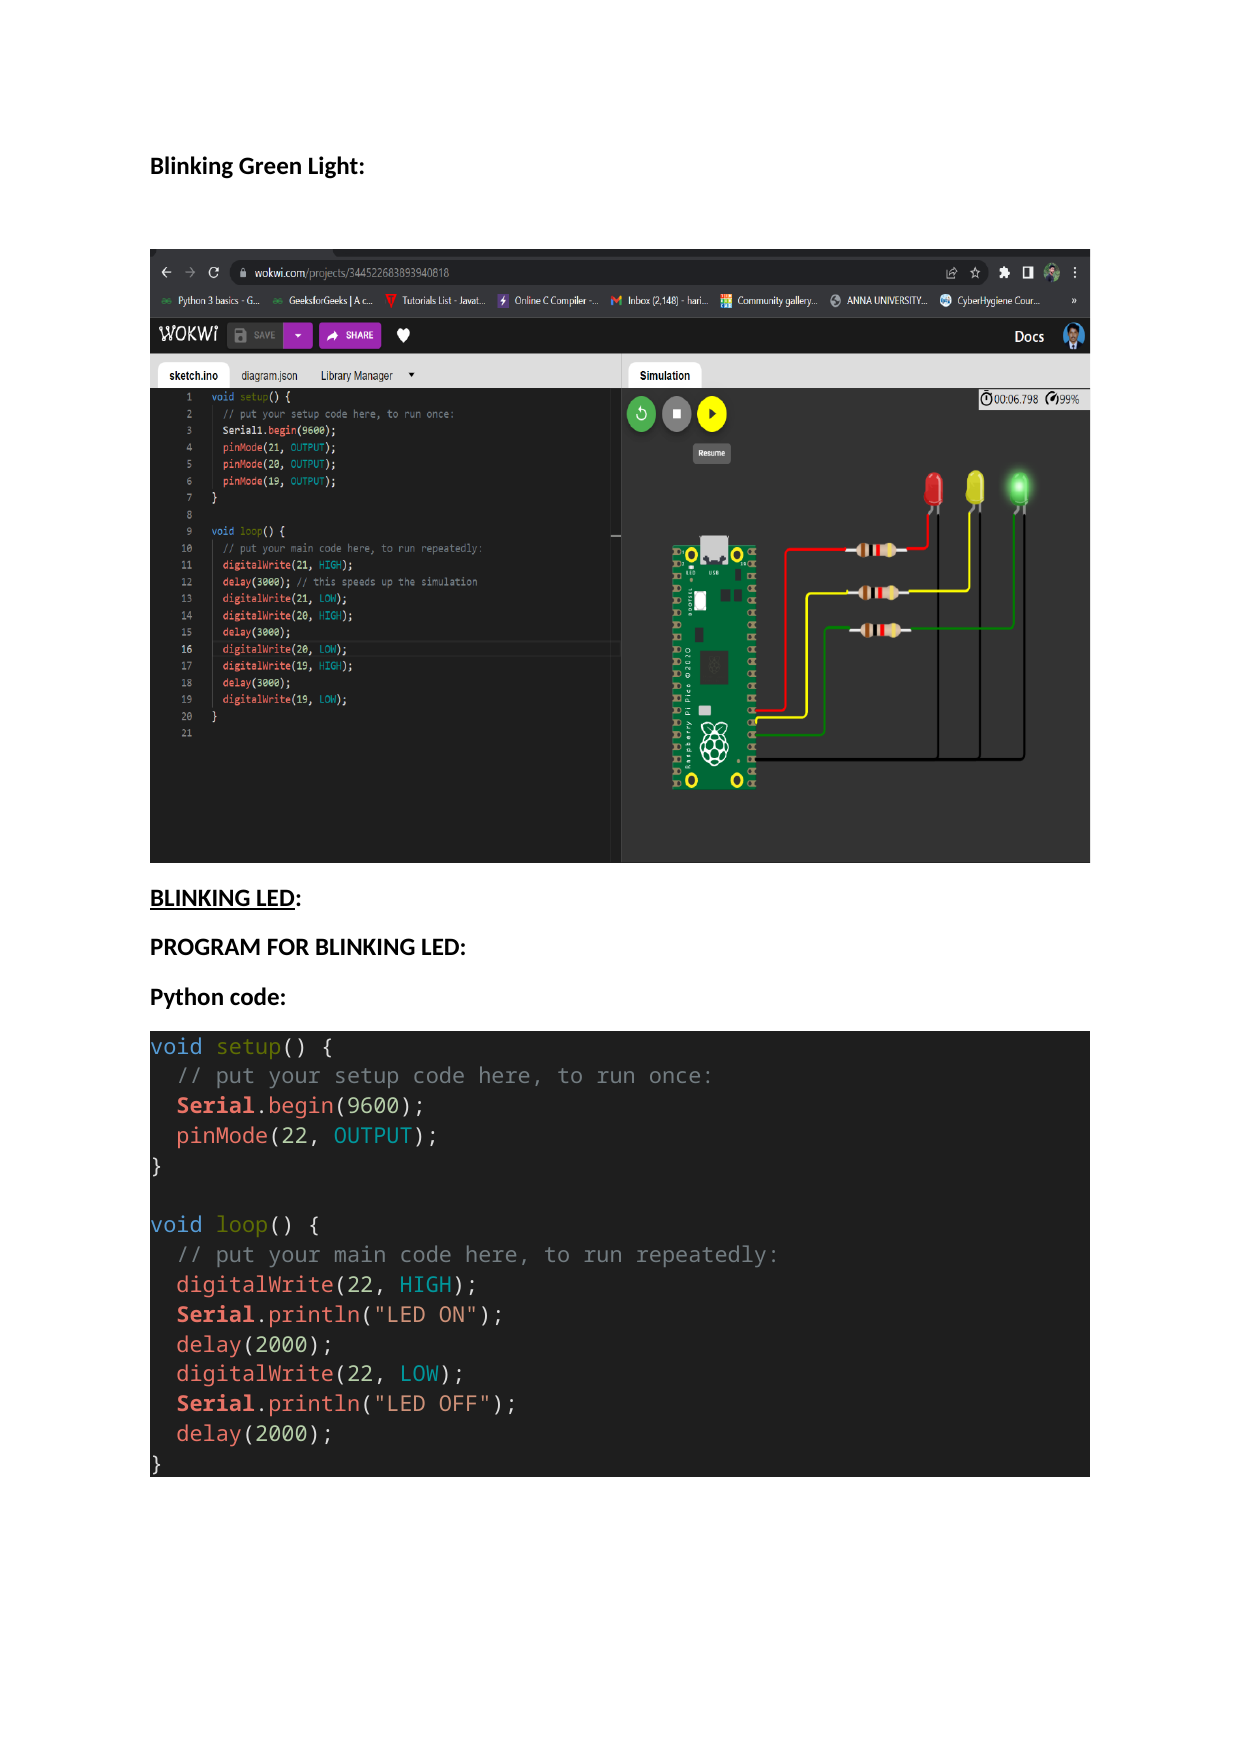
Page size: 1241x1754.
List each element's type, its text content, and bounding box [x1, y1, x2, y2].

text Serial.println("LED ON"); [150, 1299, 1090, 1328]
text digitalWrite(22, LOW); [150, 1358, 1090, 1388]
text } [150, 1150, 1090, 1179]
text Serial.println("LED OFF"); [150, 1388, 1090, 1418]
text digitalWrite(22, HIGH); [150, 1269, 1090, 1299]
text Python code: [150, 981, 1090, 1012]
text void setup() { [150, 1031, 1090, 1060]
text void loop() { [150, 1209, 1090, 1239]
picture [150, 249, 1091, 863]
text // put your main code here, to run repeatedly: [150, 1239, 1090, 1269]
text delay(2000); [150, 1328, 1090, 1358]
text Blinking Green Light: [150, 150, 1090, 181]
text BLINKING LED: [150, 882, 1090, 912]
text delay(2000); [150, 1418, 1090, 1448]
text Serial.begin(9600); [150, 1090, 1090, 1120]
text PROGRAM FOR BLINKING LED: [150, 931, 1090, 962]
text pinMode(22, OUTPUT); [150, 1120, 1090, 1150]
text } [150, 1448, 1090, 1477]
text // put your setup code here, to run once: [150, 1060, 1090, 1090]
